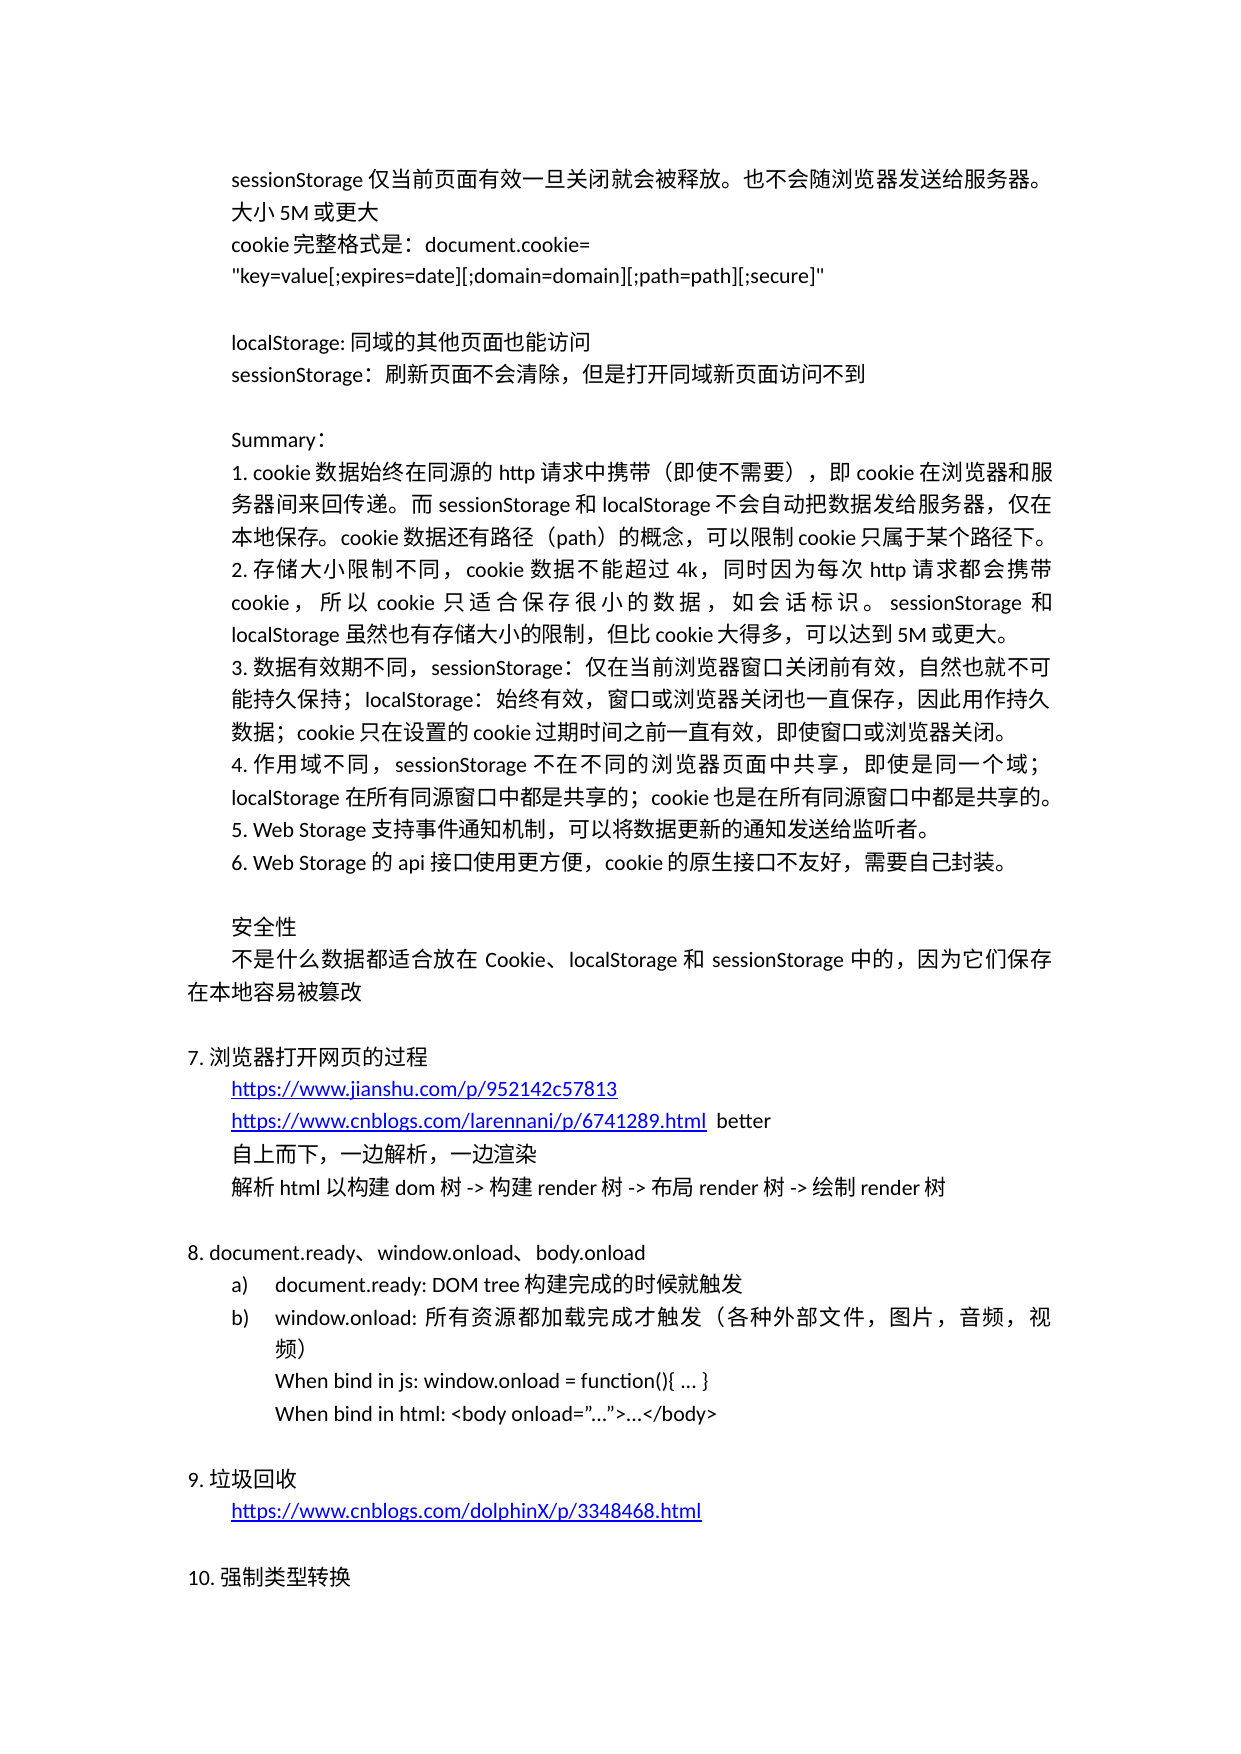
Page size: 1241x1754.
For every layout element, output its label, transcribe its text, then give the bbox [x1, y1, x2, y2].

text 自上而下，一边解析，一边渲染 [187, 1137, 1053, 1169]
list document.ready: DOM tree构建完成的时候就触发 [231, 1267, 1053, 1299]
list When bind in js: window.onload = function(){ ... } [231, 1364, 1053, 1397]
list sessionStorage仅当前页面有效一旦关闭就会被释放。也不会随浏览器发送给服务器。大小5M或更大 [231, 162, 1053, 227]
list 存储大小限制不同，cookie数据不能超过4k，同时因为每次http请求都会携带cookie，所以cookie只适合保存很小的数据，如会话标识。sessionStorage和localStorage 虽然也有存储大小的限制，但比cookie大得多，可以达到5M或更大。 [231, 552, 1053, 649]
list 解析html以构建dom树 -> 构建render树 -> 布局render树 -> 绘制render树 [187, 1169, 1053, 1202]
list cookie完整格式是：document.cookie= [231, 227, 1053, 259]
list When bind in html: <body onload=”...”>...</body> [231, 1397, 1053, 1429]
list localStorage: 同域的其他页面也能访问 [231, 324, 1053, 357]
list sessionStorage：刷新页面不会清除，但是打开同域新页面访问不到 [231, 357, 1053, 389]
list 安全性 [187, 909, 1053, 942]
list 强制类型转换 [187, 1559, 1053, 1592]
list window.onload: 所有资源都加载完成才触发（各种外部文件，图片，音频，视频） [231, 1299, 1053, 1364]
list Web Storage 的 api 接口使用更方便，cookie的原生接口不友好，需要自己封装。 [231, 844, 1053, 877]
list "key=value[;expires=date][;domain=domain][;path=path][;secure]" [231, 259, 1053, 292]
text https://www.jianshu.com/p/952142c57813 [187, 1072, 1053, 1104]
list Web Storage 支持事件通知机制，可以将数据更新的通知发送给监听者。 [231, 812, 1053, 844]
list Summary： [231, 422, 1053, 454]
text https://www.cnblogs.com/larennani/p/6741289.html better [187, 1104, 1053, 1137]
list 垃圾回收 [187, 1462, 1053, 1494]
list document.ready、window.onload、body.onload [187, 1234, 1053, 1267]
list cookie数据始终在同源的http请求中携带（即使不需要），即cookie在浏览器和服务器间来回传递。而sessionStorage和localStorage不会自动把数据发给服务器，仅在本地保存。cookie数据还有路径（path）的概念，可以限制cookie只属于某个路径下。 [231, 454, 1053, 552]
text https://www.cnblogs.com/dolphinX/p/3348468.html [187, 1494, 1053, 1527]
list 不是什么数据都适合放在 Cookie、localStorage 和 sessionStorage 中的，因为它们保存在本地容易被篡改 [187, 942, 1053, 1007]
list 数据有效期不同，sessionStorage：仅在当前浏览器窗口关闭前有效，自然也就不可能持久保持；localStorage：始终有效，窗口或浏览器关闭也一直保存，因此用作持久数据；cookie只在设置的cookie过期时间之前一直有效，即使窗口或浏览器关闭。 [231, 649, 1053, 747]
list 浏览器打开网页的过程 [187, 1039, 1053, 1072]
list 作用域不同，sessionStorage不在不同的浏览器页面中共享，即使是同一个域；localStorage 在所有同源窗口中都是共享的；cookie也是在所有同源窗口中都是共享的。 [231, 747, 1053, 812]
